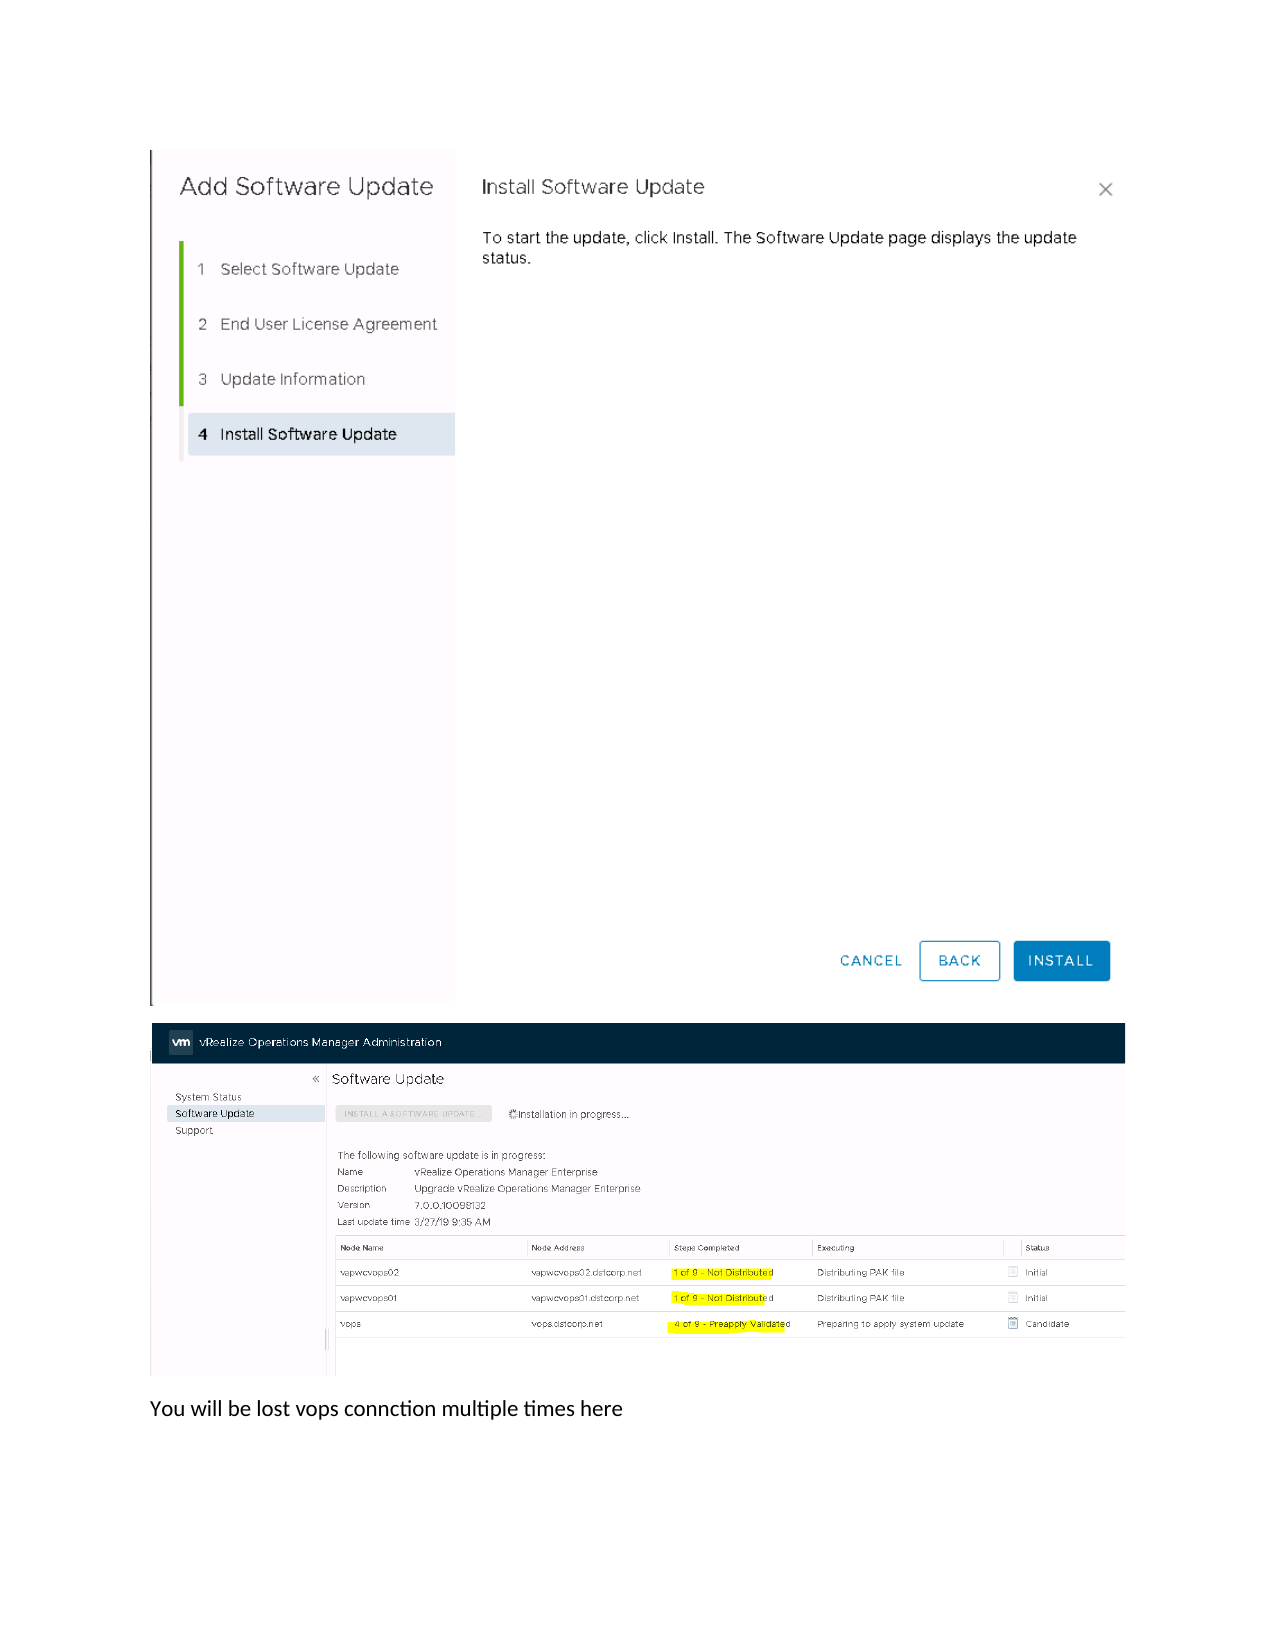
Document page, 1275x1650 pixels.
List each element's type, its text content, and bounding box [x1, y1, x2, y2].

text You will be lost vops connction multiple times here [150, 1394, 1125, 1423]
picture [150, 1023, 1125, 1376]
picture [150, 150, 1125, 1006]
